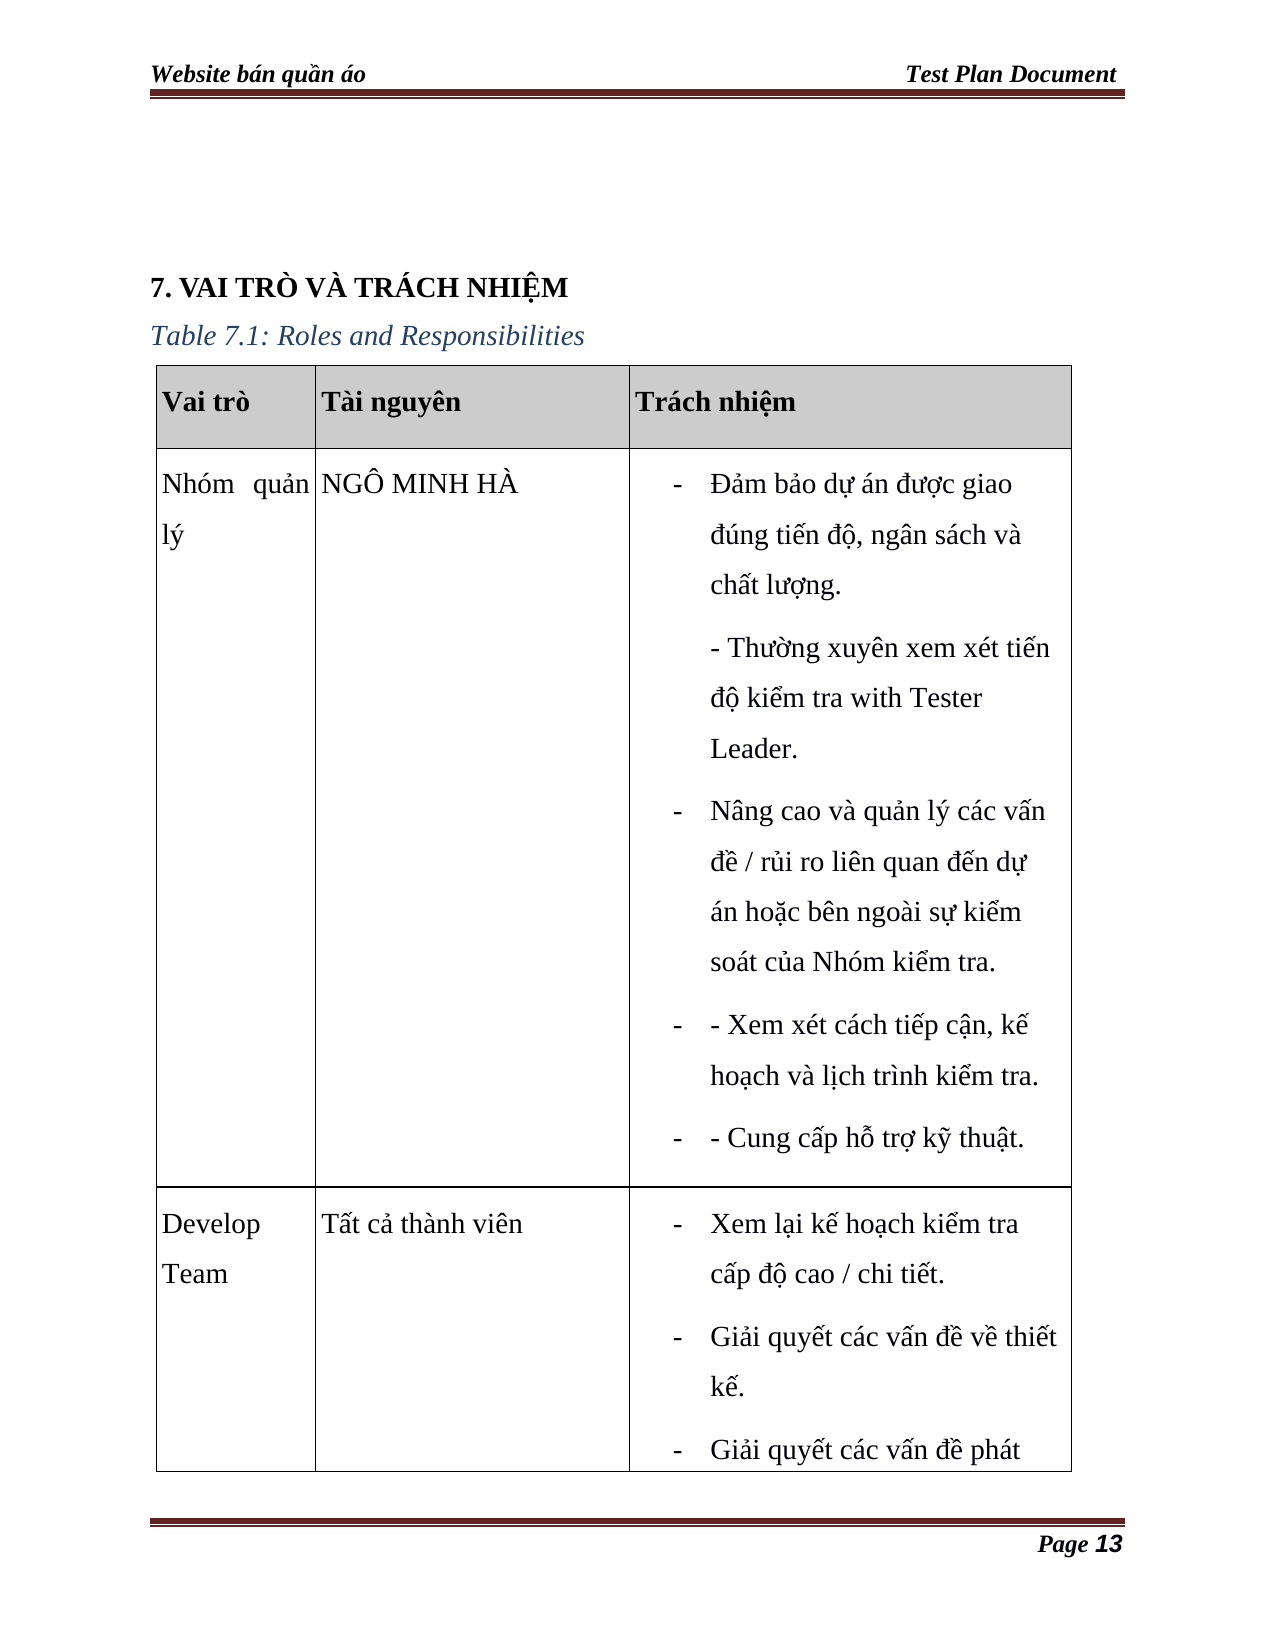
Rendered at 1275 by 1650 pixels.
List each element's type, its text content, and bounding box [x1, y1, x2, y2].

table_cell NGÔ MINH HÀ [316, 449, 629, 1186]
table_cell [630, 1188, 1071, 1471]
table_cell Đảm bảo dự án được giao đúng tiến độ, ngân sách và chất lượng. - Thường xuyên xem xét tiến độ kiểm tra with Tester Leader. Nâng cao và quản lý các vấn đề / rủi ro liên quan đến dự án hoặc bên ngoài sự kiểm soát của Nhóm kiểm tra. - Xem xét cách tiếp cận, kế hoạch và lịch trình kiểm tra. - Cung cấp hỗ trợ kỹ thuật. [630, 449, 1071, 1186]
table_cell Nhóm quản lý [157, 449, 315, 1186]
subtitle Table 7.1: Roles and Responsibilities [150, 318, 1125, 351]
table_header Tài nguyên [316, 366, 629, 448]
subtitle 7. VAI TRÒ VÀ TRÁCH NHIỆM [150, 270, 1125, 303]
table_cell Tất cả thành viên [316, 1188, 629, 1471]
table_header Trách nhiệm [630, 366, 1071, 448]
table_cell Develop Team [157, 1188, 315, 1471]
table_header Vai trò [157, 366, 315, 448]
